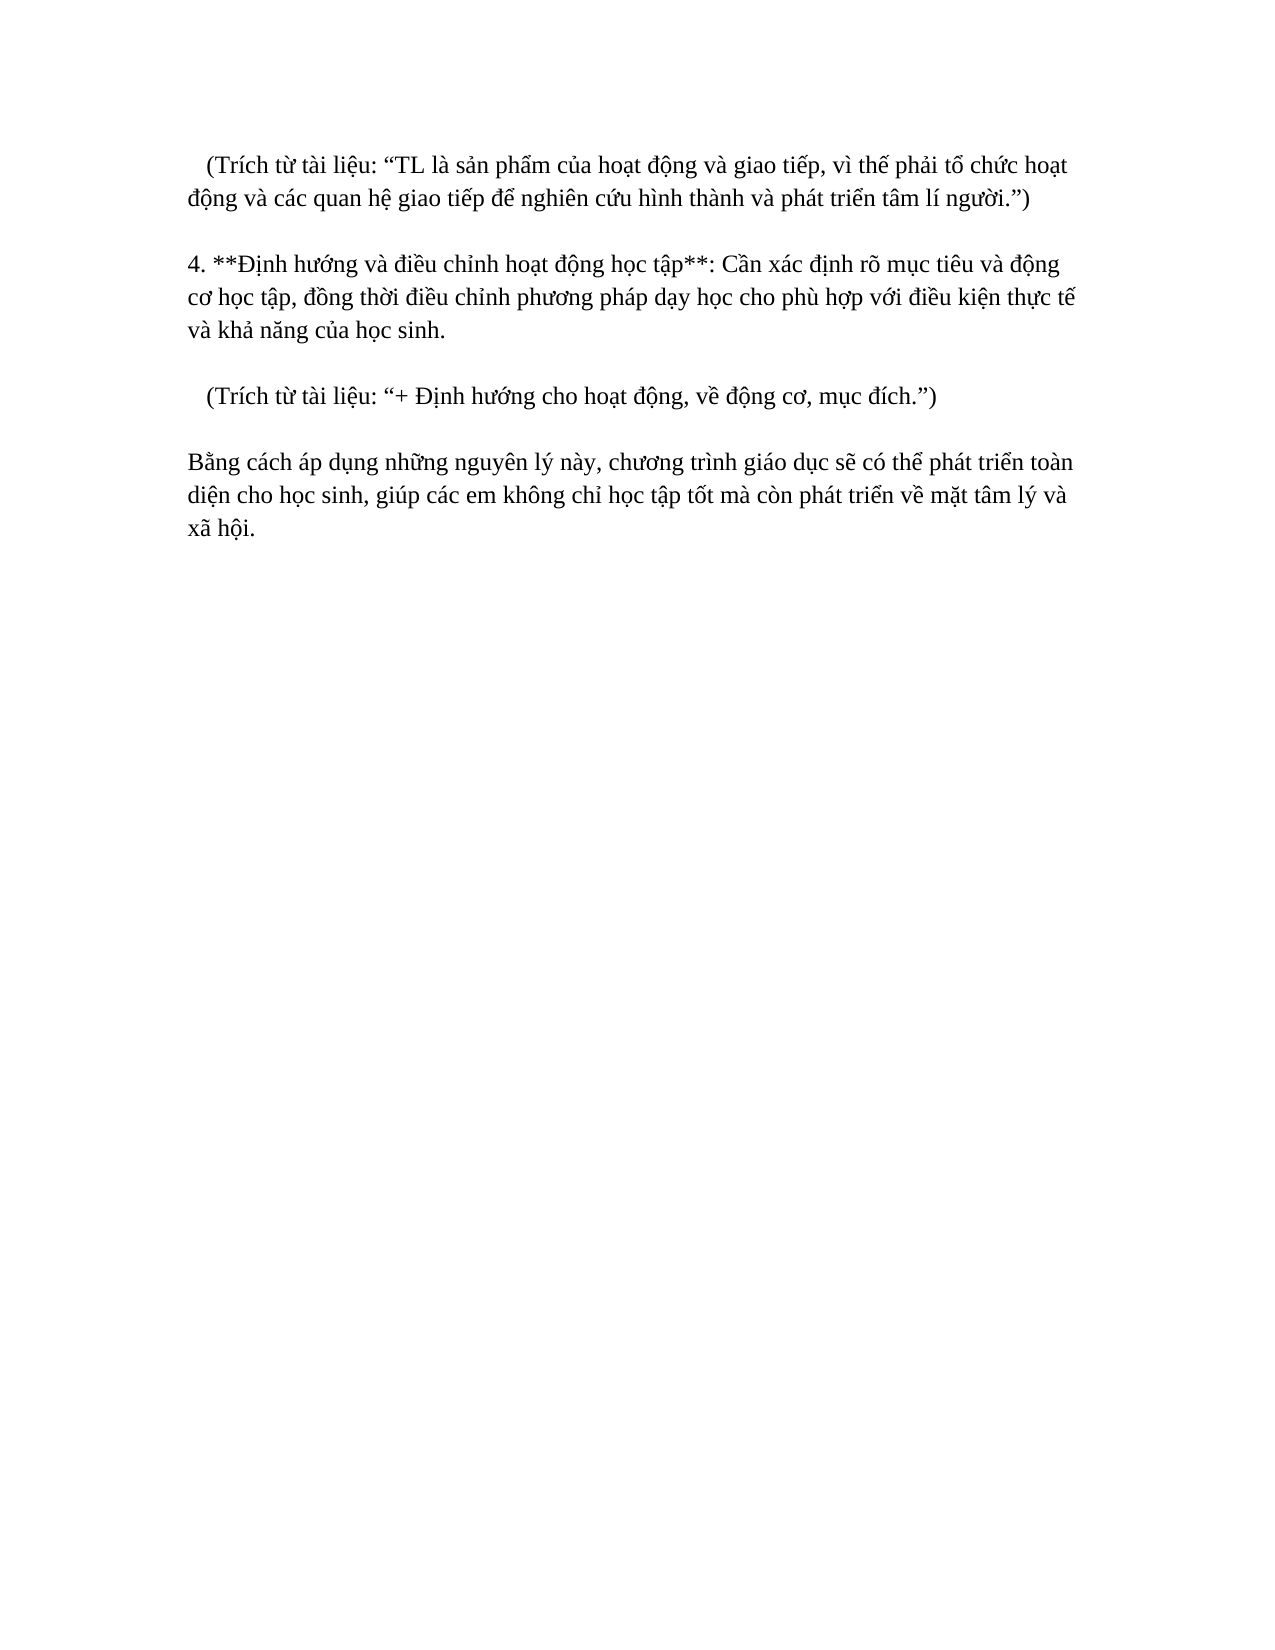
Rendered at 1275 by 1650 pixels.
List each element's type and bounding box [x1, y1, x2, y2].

text [187, 150, 1087, 542]
